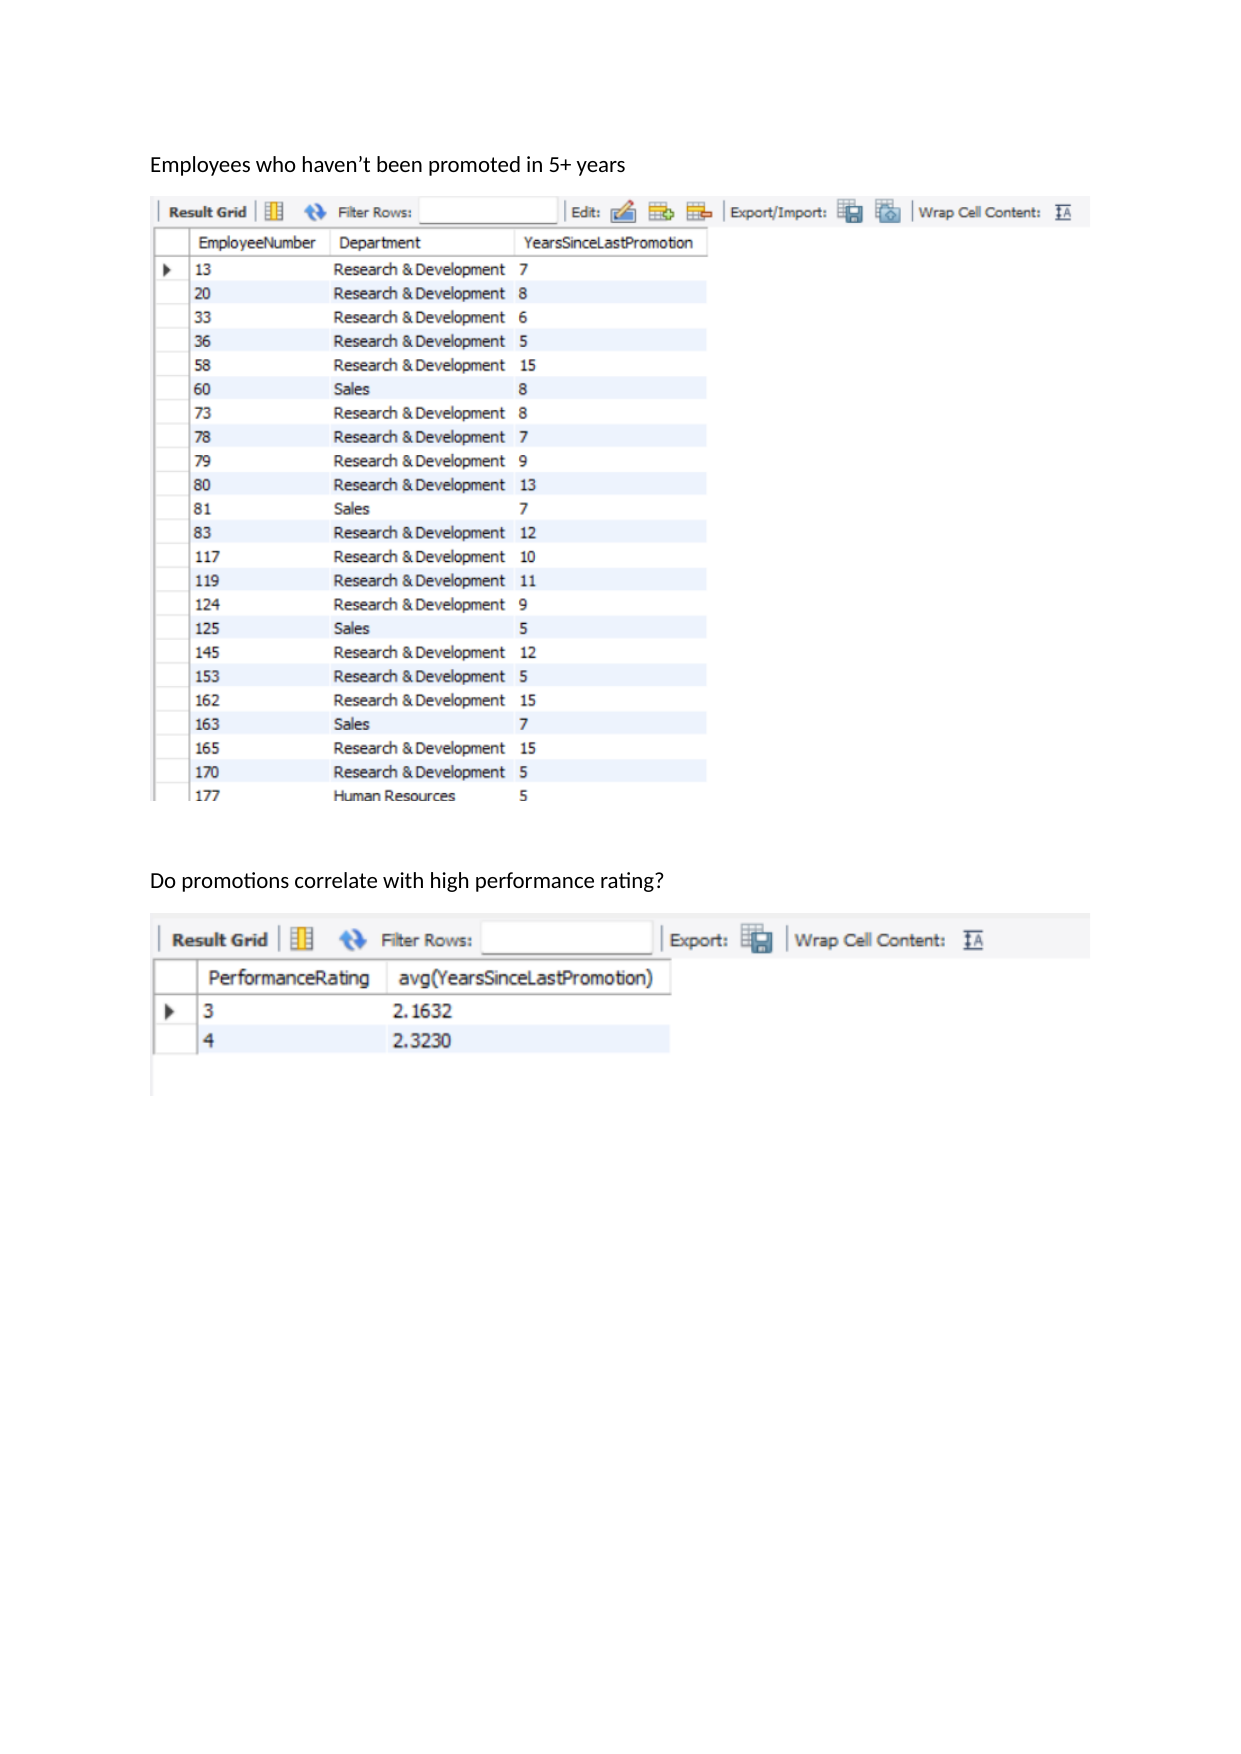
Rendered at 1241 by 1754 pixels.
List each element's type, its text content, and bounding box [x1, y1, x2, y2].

picture [150, 196, 1091, 801]
text Employees who haven’t been promoted in 5+ years [150, 150, 1090, 178]
picture [150, 913, 1091, 1096]
text Do promotions correlate with high performance rating? [150, 867, 1090, 894]
